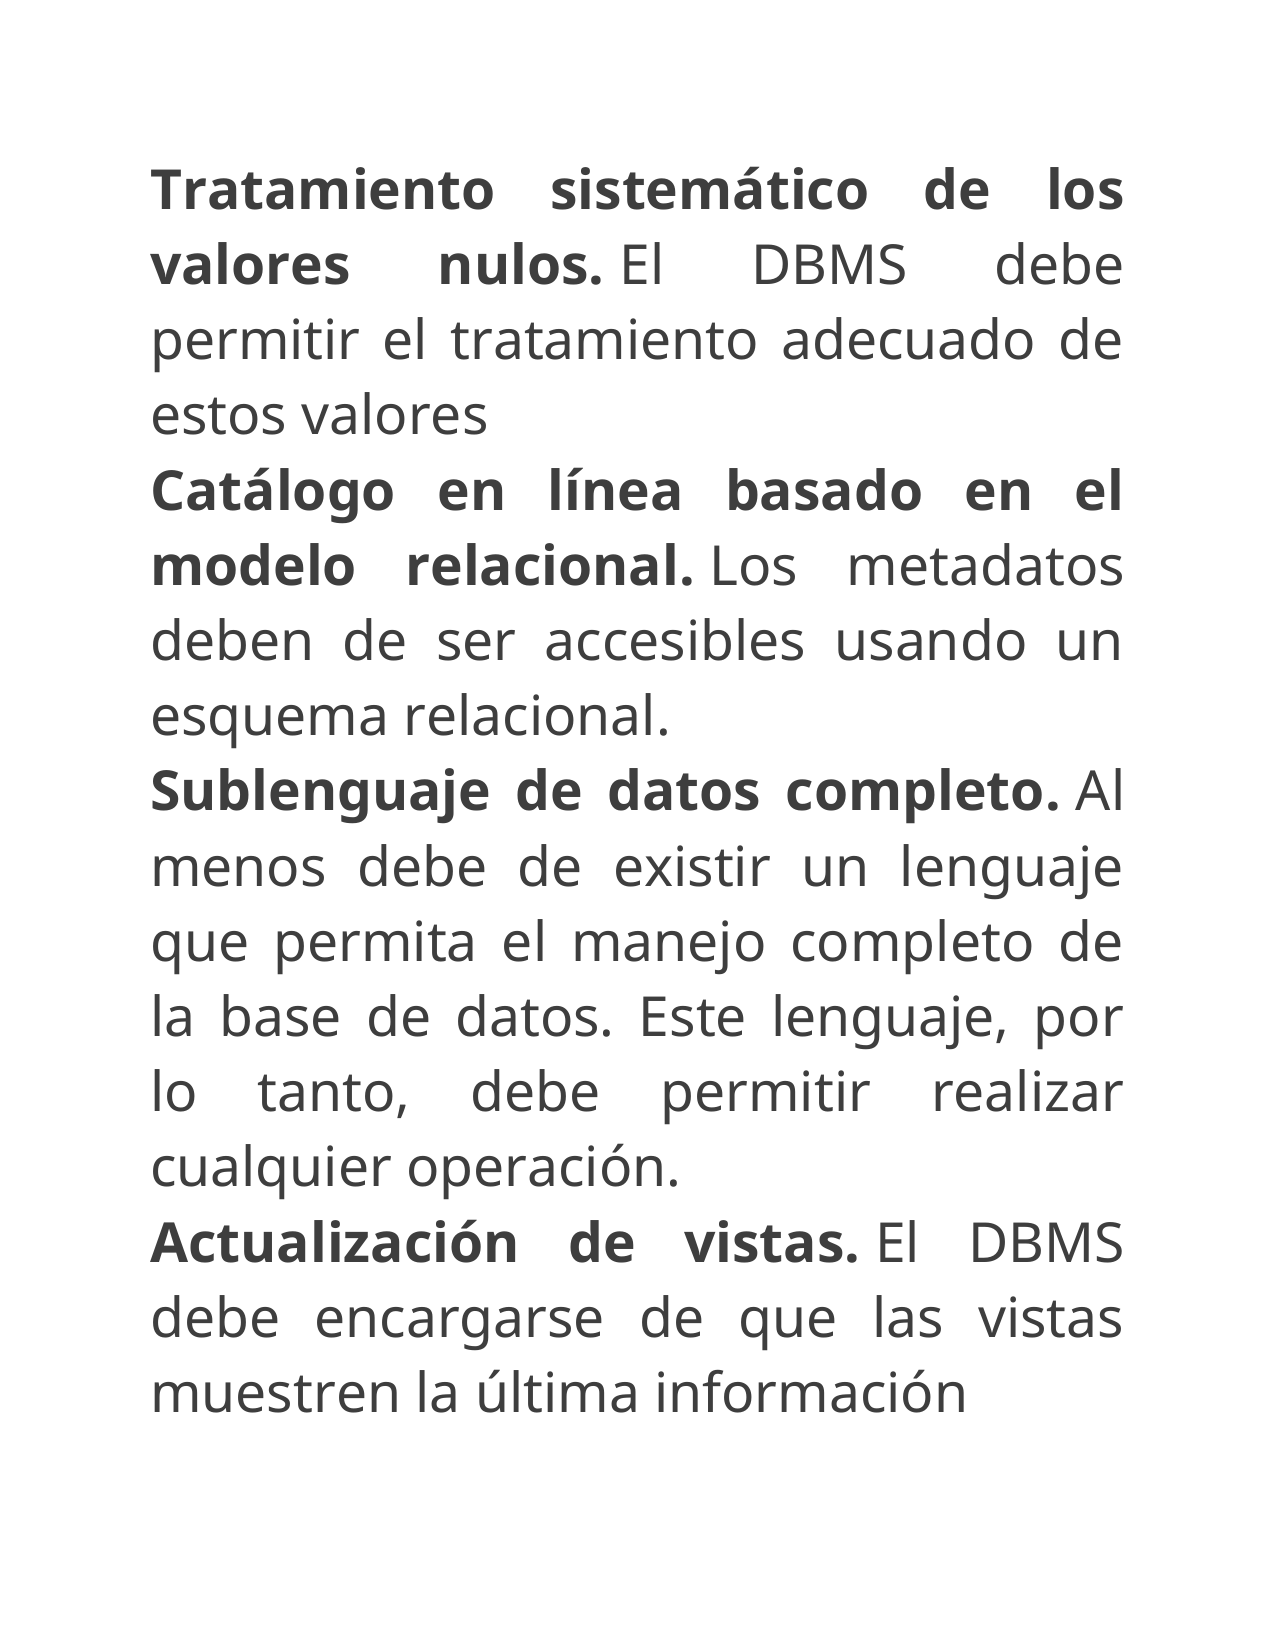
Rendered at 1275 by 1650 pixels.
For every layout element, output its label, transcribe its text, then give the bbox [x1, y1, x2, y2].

text Sublenguaje de datos completo. Al menos debe de existir un lenguaje que permita el manejo completo de la base de datos. Este lenguaje, por lo tanto, debe permitir realizar cualquier operación. [150, 752, 1125, 1203]
text Tratamiento sistemático de los valores nulos. El DBMS debe permitir el tratamiento adecuado de estos valores [150, 150, 1125, 451]
text Actualización de vistas. El DBMS debe encargarse de que las vistas muestren la última información [150, 1203, 1125, 1428]
text Catálogo en línea basado en el modelo relacional. Los metadatos deben de ser accesibles usando un esquema relacional. [150, 451, 1125, 752]
